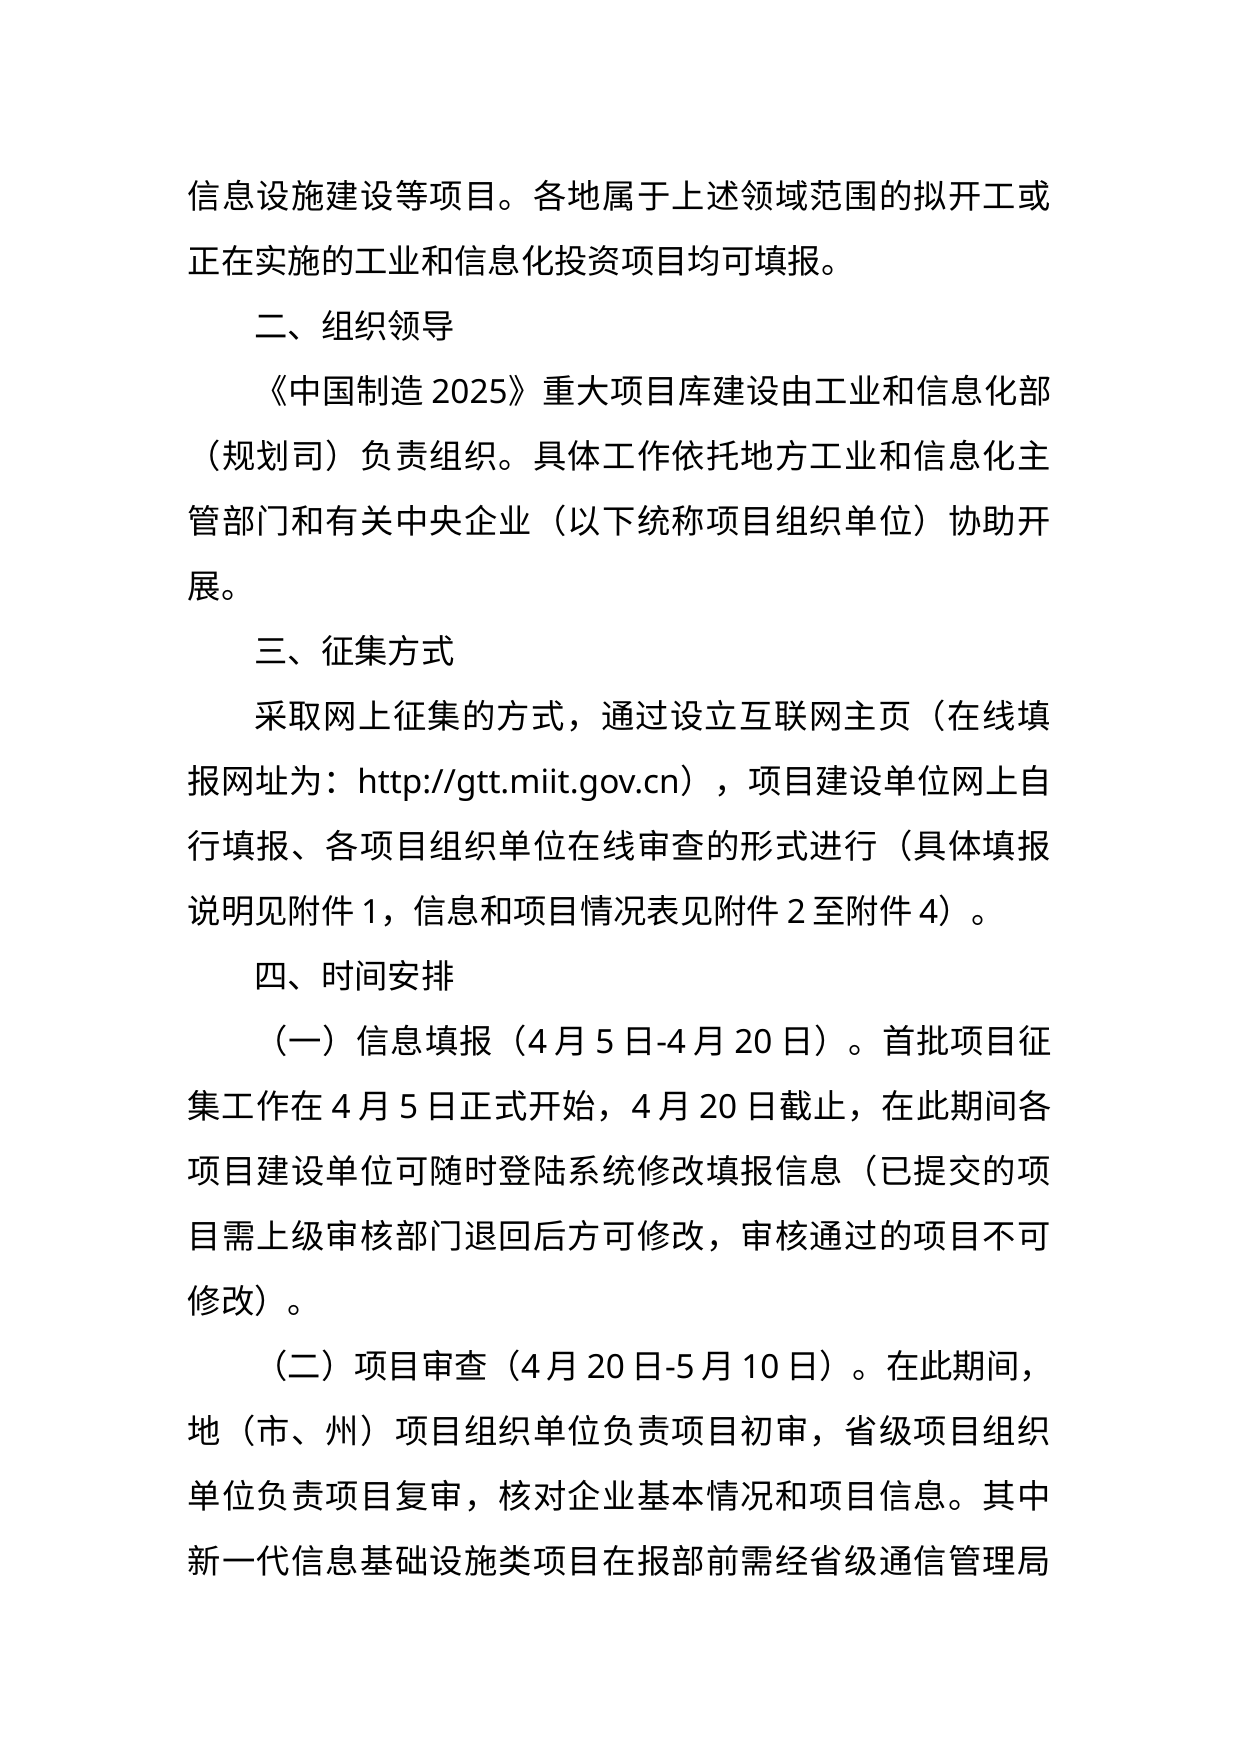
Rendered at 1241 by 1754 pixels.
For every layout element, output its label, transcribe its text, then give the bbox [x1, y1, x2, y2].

text 四、时间安排 [187, 942, 1053, 1007]
text 《中国制造2025》重大项目库建设由工业和信息化部（规划司）负责组织。具体工作依托地方工业和信息化主管部门和有关中央企业（以下统称项目组织单位）协助开展。 [187, 357, 1053, 617]
text 三、征集方式 [187, 617, 1053, 682]
text 二、组织领导 [187, 292, 1053, 357]
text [187, 162, 1053, 292]
text （一）信息填报（4月5日-4月20日）。首批项目征集工作在4月5日正式开始，4月20日截止，在此期间各项目建设单位可随时登陆系统修改填报信息（已提交的项目需上级审核部门退回后方可修改，审核通过的项目不可修改）。 [187, 1007, 1053, 1332]
text 采取网上征集的方式，通过设立互联网主页（在线填报网址为：http://gtt.miit.gov.cn），项目建设单位网上自行填报、各项目组织单位在线审查的形式进行（具体填报说明见附件1，信息和项目情况表见附件2至附件4）。 [187, 682, 1053, 942]
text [187, 1332, 1053, 1592]
